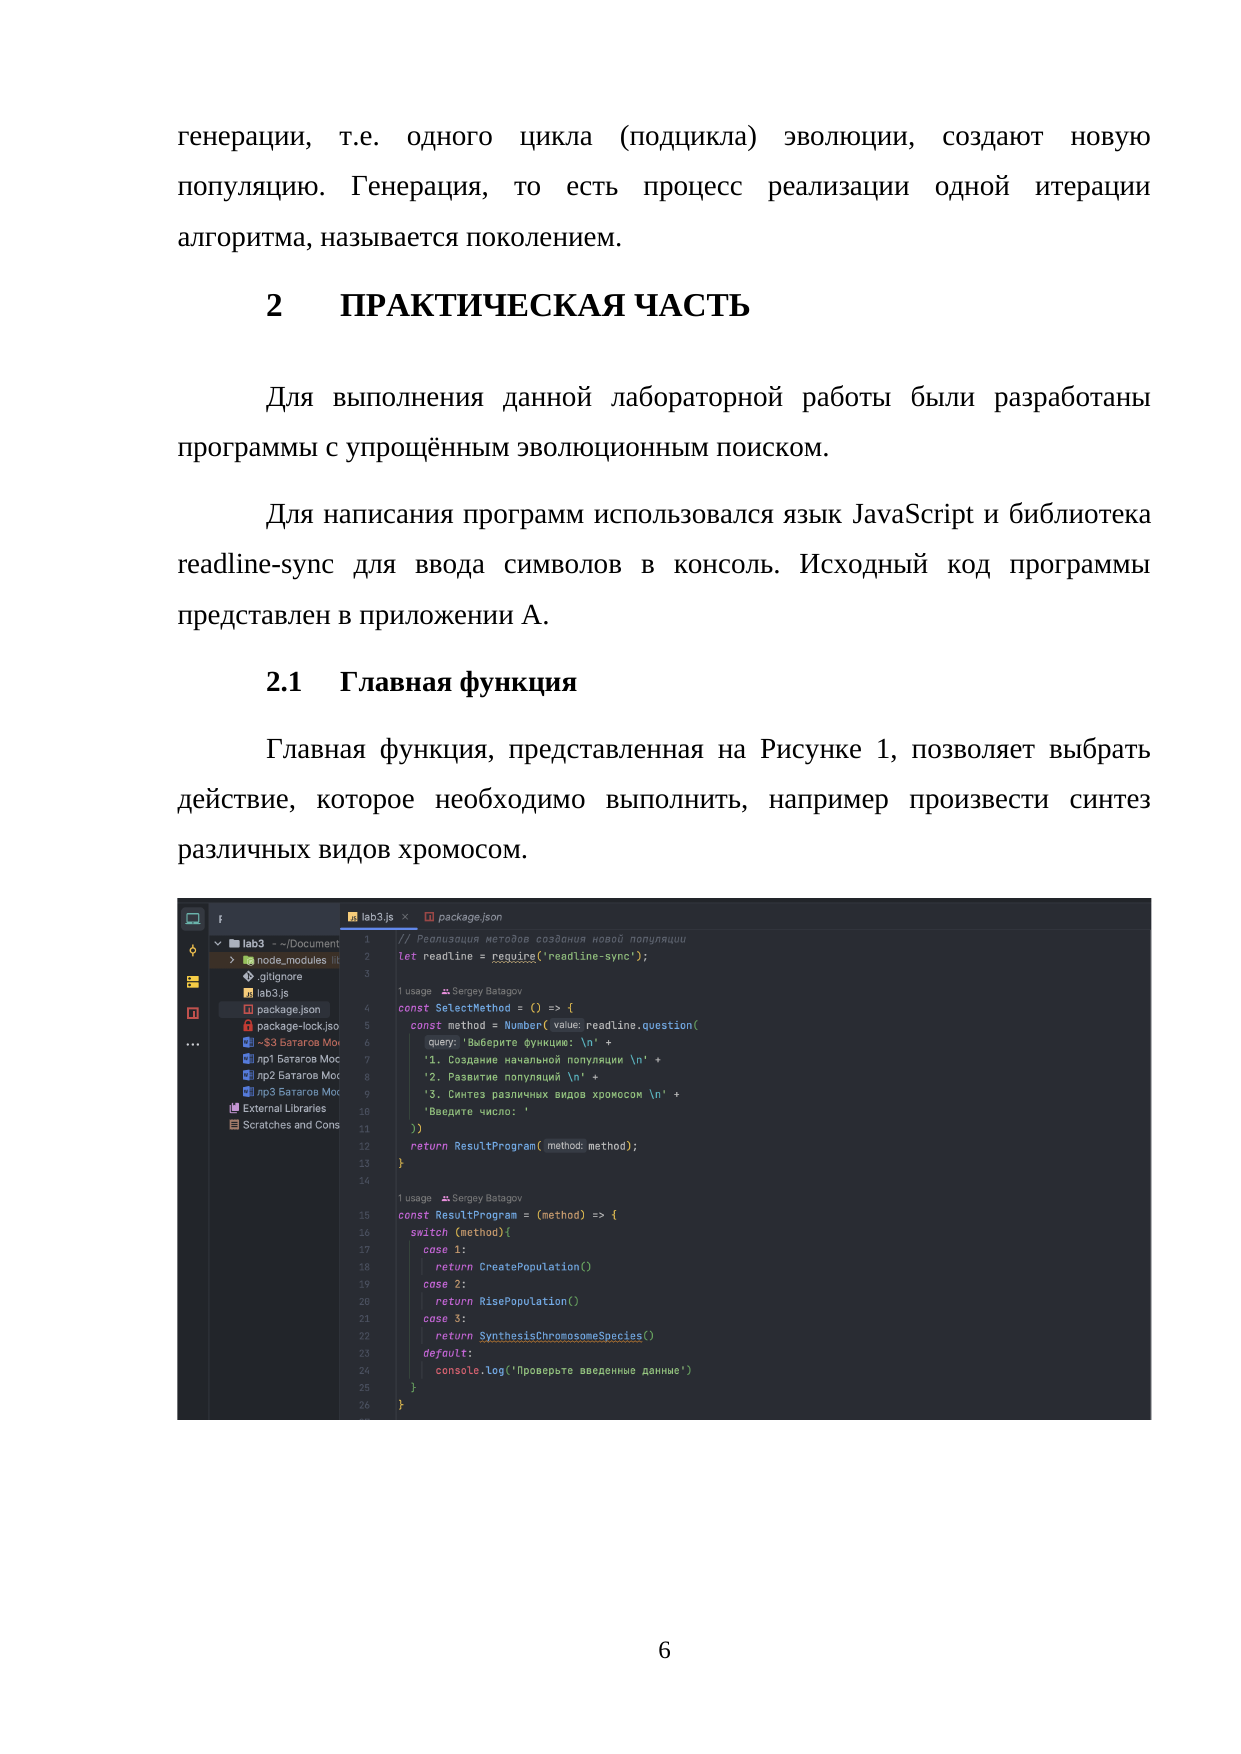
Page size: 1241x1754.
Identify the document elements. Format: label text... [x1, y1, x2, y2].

text Для написания программ использовался язык JavaScript и библиотека readline-sync для ввода символов в консоль. Исходный код программы представлен в приложении А. [177, 496, 1152, 631]
text Для выполнения данной лабораторной работы были разработаны программы с упрощённым эволюционным поиском. [177, 379, 1152, 463]
subtitle ПРАКТИЧЕСКАЯ ЧАСТЬ [266, 286, 1152, 324]
subtitle Главная функция [266, 664, 1152, 697]
picture [177, 898, 1152, 1420]
text Главная функция, представленная на Рисунке 1, позволяет выбрать действие, которое необходимо выполнить, например произвести синтез различных видов хромосом. [177, 731, 1152, 865]
